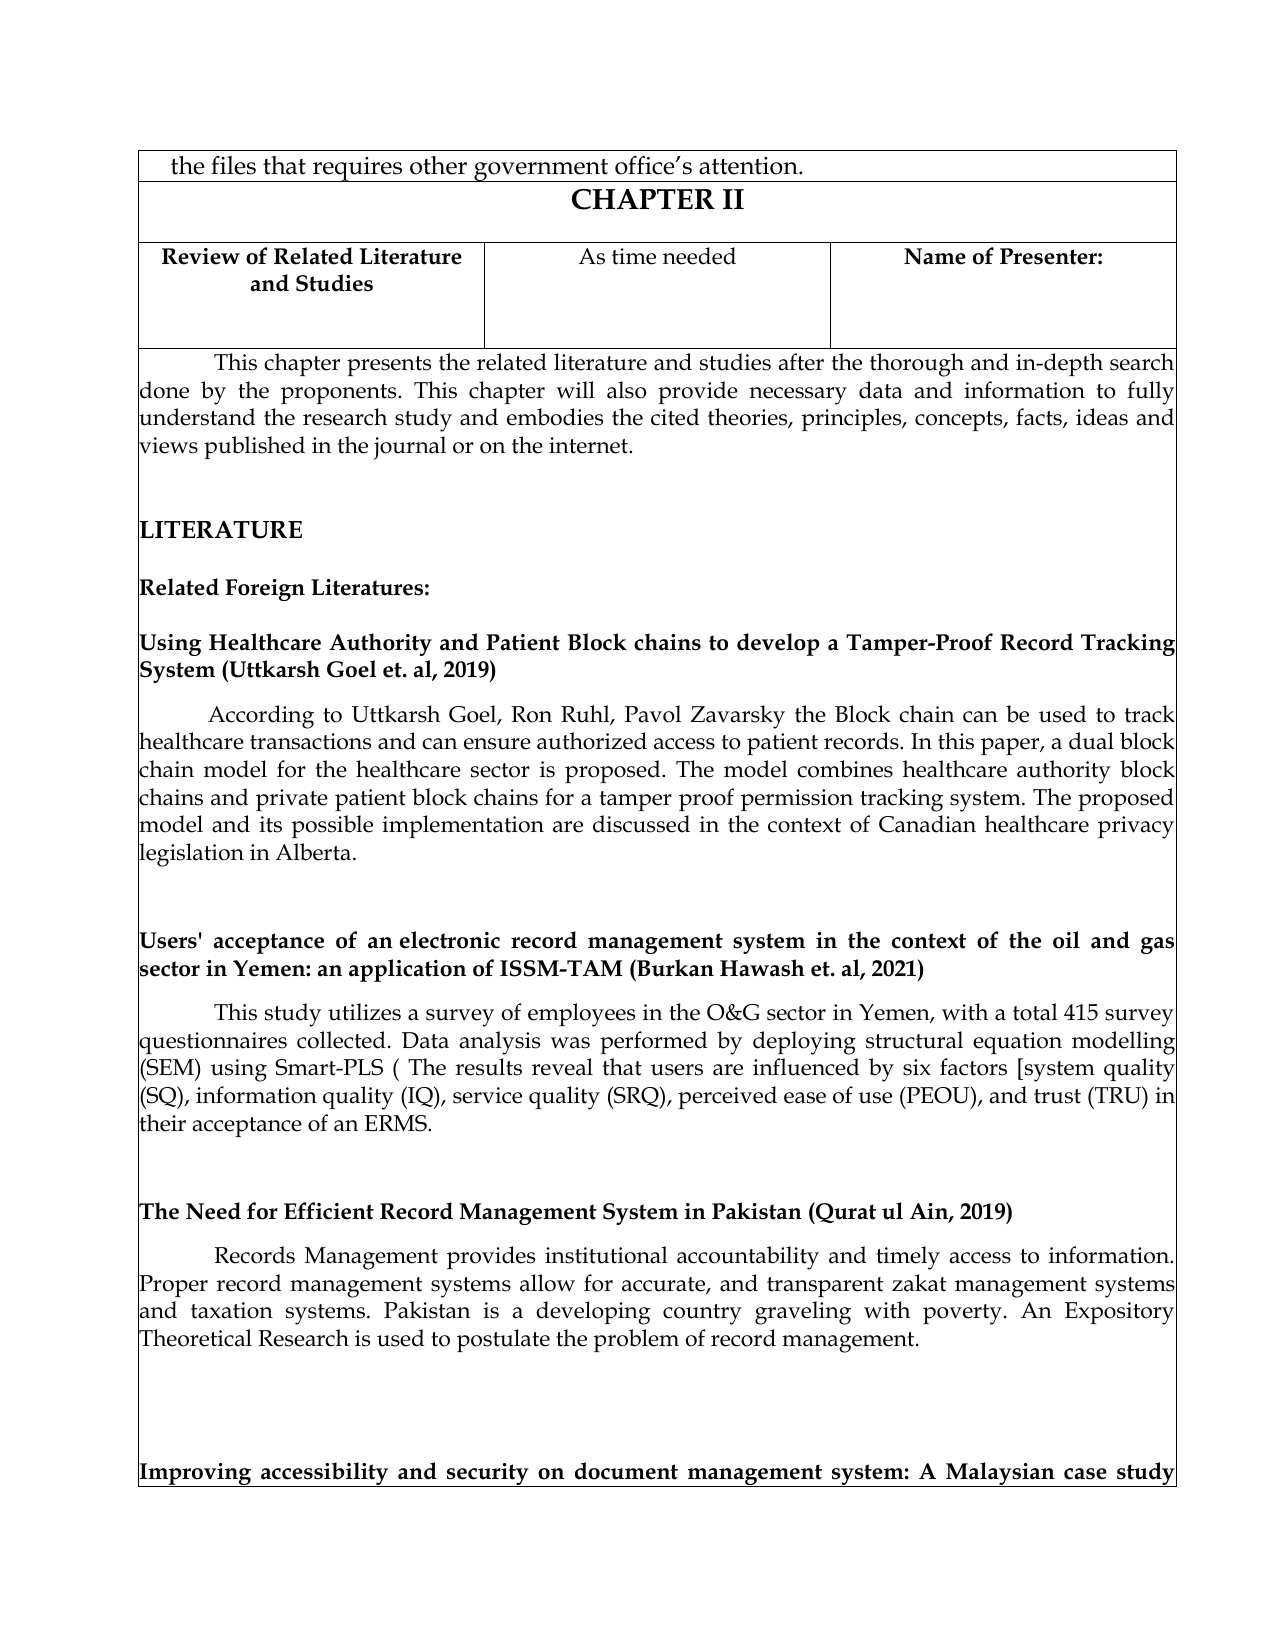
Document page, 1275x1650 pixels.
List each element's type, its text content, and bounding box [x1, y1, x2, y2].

table_cell As time needed [485, 243, 830, 348]
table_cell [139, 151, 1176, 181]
table_cell Name of Presenter: [831, 243, 1176, 348]
table_cell CHAPTER II [139, 182, 1176, 242]
table_cell Review of Related Literature and Studies [139, 243, 484, 348]
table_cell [139, 349, 1176, 1486]
